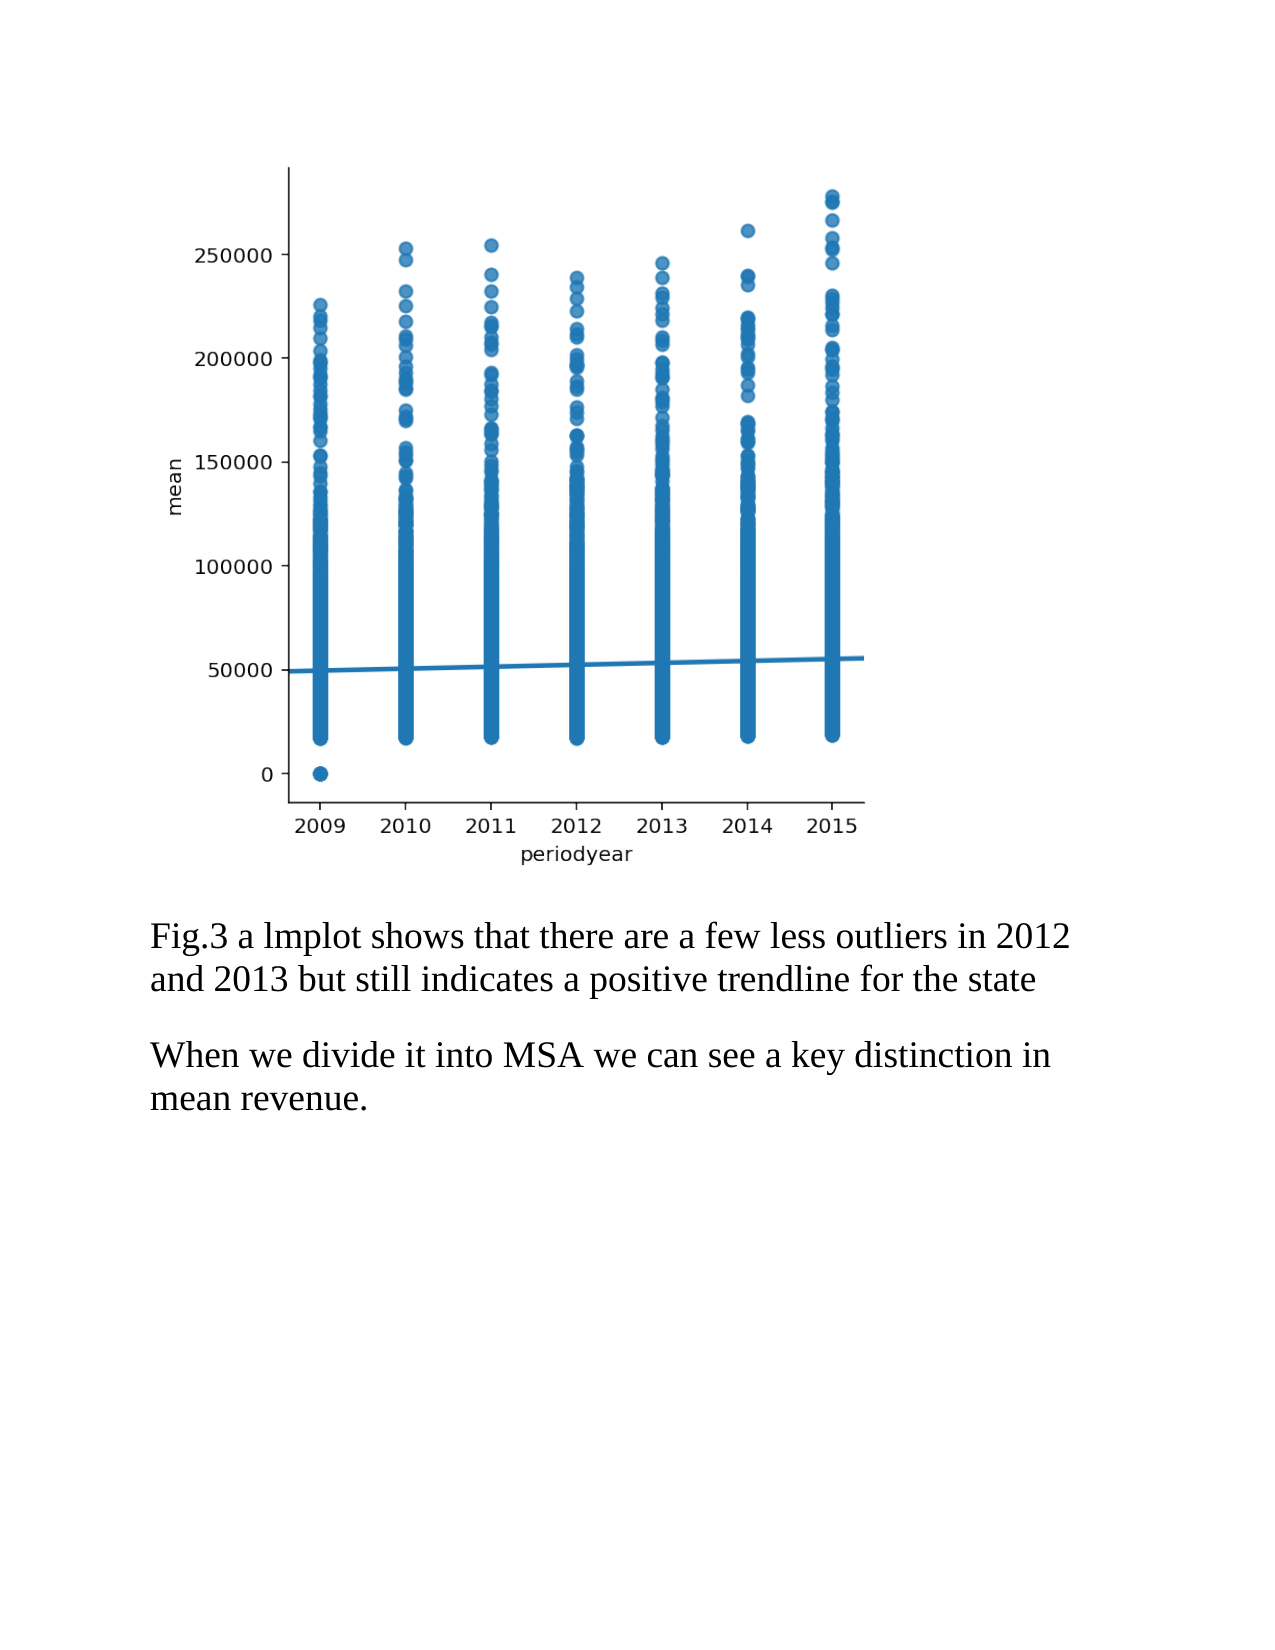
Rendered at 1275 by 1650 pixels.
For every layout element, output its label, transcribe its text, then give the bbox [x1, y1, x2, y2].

text Fig.3 a lmplot shows that there are a few less outliers in 2012 and 2013 but still indicates a positive trendline for the state [150, 913, 1125, 999]
picture [150, 150, 882, 880]
text When we divide it into MSA we can see a key distinction in mean revenue. [150, 1033, 1125, 1119]
